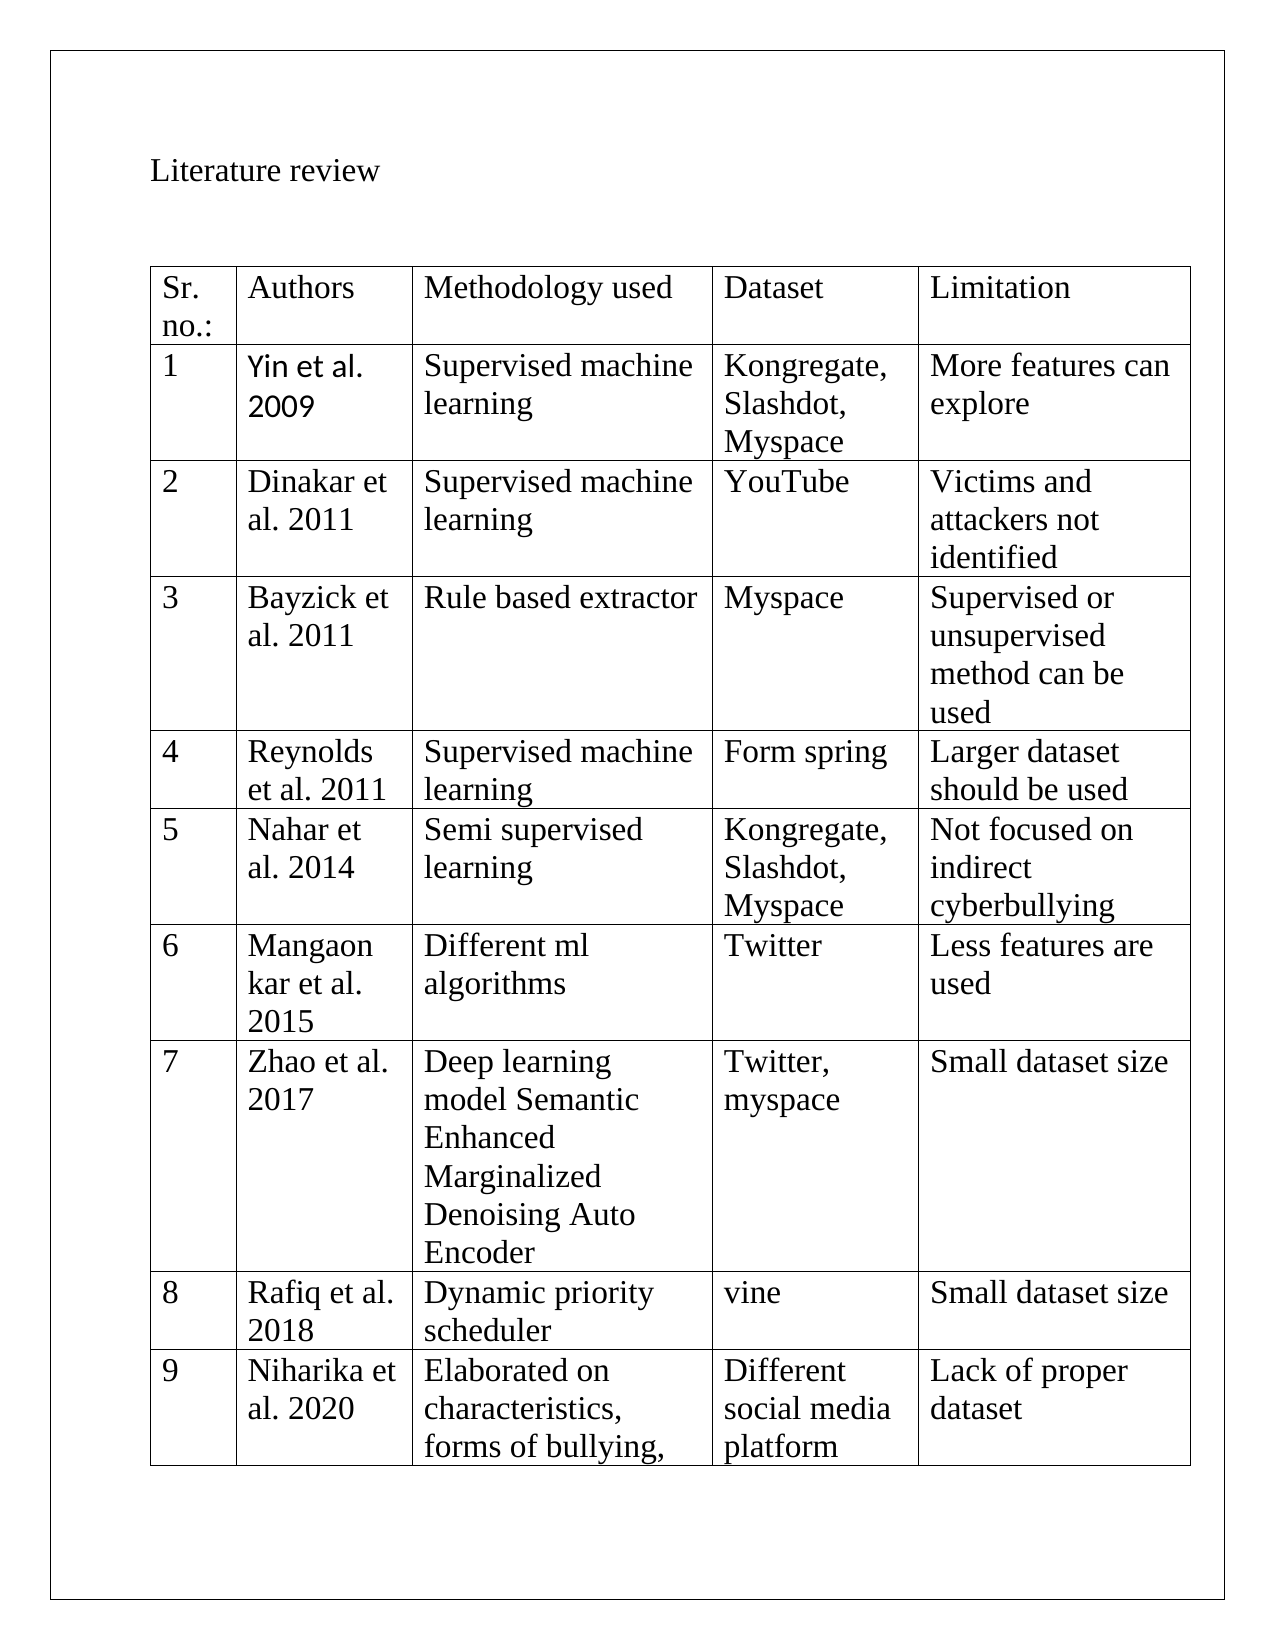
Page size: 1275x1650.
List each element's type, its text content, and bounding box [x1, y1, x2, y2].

table_cell Niharika et al. 2020 [237, 1350, 412, 1465]
table_cell Supervised machine learning [413, 731, 712, 808]
table_cell 8 [151, 1272, 236, 1349]
table_cell Form spring [713, 731, 918, 808]
table_cell 9 [151, 1350, 236, 1465]
table_cell Dynamic priority scheduler [413, 1272, 712, 1349]
table_header Dataset [713, 267, 918, 344]
table_cell Bayzick et al. 2011 [237, 577, 412, 730]
table_cell YouTube [713, 461, 918, 576]
table_cell Rafiq et al. 2018 [237, 1272, 412, 1349]
table_cell Yin et al. 2009 [237, 345, 412, 460]
table_cell Small dataset size [919, 1272, 1190, 1349]
table_header Authors [237, 267, 412, 344]
table_cell Less features are used [919, 925, 1190, 1040]
table_cell 7 [151, 1041, 236, 1271]
table_cell 5 [151, 809, 236, 924]
table_cell Zhao et al. 2017 [237, 1041, 412, 1271]
table_cell Myspace [713, 577, 918, 730]
table_cell Kongregate, Slashdot, Myspace [713, 345, 918, 460]
table_cell vine [713, 1272, 918, 1349]
table_cell More features can explore [919, 345, 1190, 460]
table_cell Supervised machine learning [413, 345, 712, 460]
table_cell Different ml algorithms [413, 925, 712, 1040]
table_cell Supervised or unsupervised method can be used [919, 577, 1190, 730]
table_cell Rule based extractor [413, 577, 712, 730]
table_cell Deep learning model Semantic Enhanced Marginalized Denoising Auto Encoder [413, 1041, 712, 1271]
table_cell Nahar et al. 2014 [237, 809, 412, 924]
table_cell Victims and attackers not identified [919, 461, 1190, 576]
table_cell 4 [151, 731, 236, 808]
table_cell 1 [151, 345, 236, 460]
table_cell 6 [151, 925, 236, 1040]
table_cell Larger dataset should be used [919, 731, 1190, 808]
table_cell Not focused on indirect cyberbullying [919, 809, 1190, 924]
table_cell Twitter, myspace [713, 1041, 918, 1271]
table_cell Kongregate, Slashdot, Myspace [713, 809, 918, 924]
table_cell Different social media platform [713, 1350, 918, 1465]
table_cell Lack of proper dataset [919, 1350, 1190, 1465]
text Literature review [150, 150, 1125, 188]
table_cell Mangaon kar et al. 2015 [237, 925, 412, 1040]
table_cell 2 [151, 461, 236, 576]
table_header Methodology used [413, 267, 712, 344]
table_cell Semi supervised learning [413, 809, 712, 924]
table_header Sr. no.: [151, 267, 236, 344]
table_cell Reynolds et al. 2011 [237, 731, 412, 808]
table_cell Dinakar et al. 2011 [237, 461, 412, 576]
table_cell Supervised machine learning [413, 461, 712, 576]
table_header Limitation [919, 267, 1190, 344]
table_cell Twitter [713, 925, 918, 1040]
table_cell Small dataset size [919, 1041, 1190, 1271]
table_cell 3 [151, 577, 236, 730]
